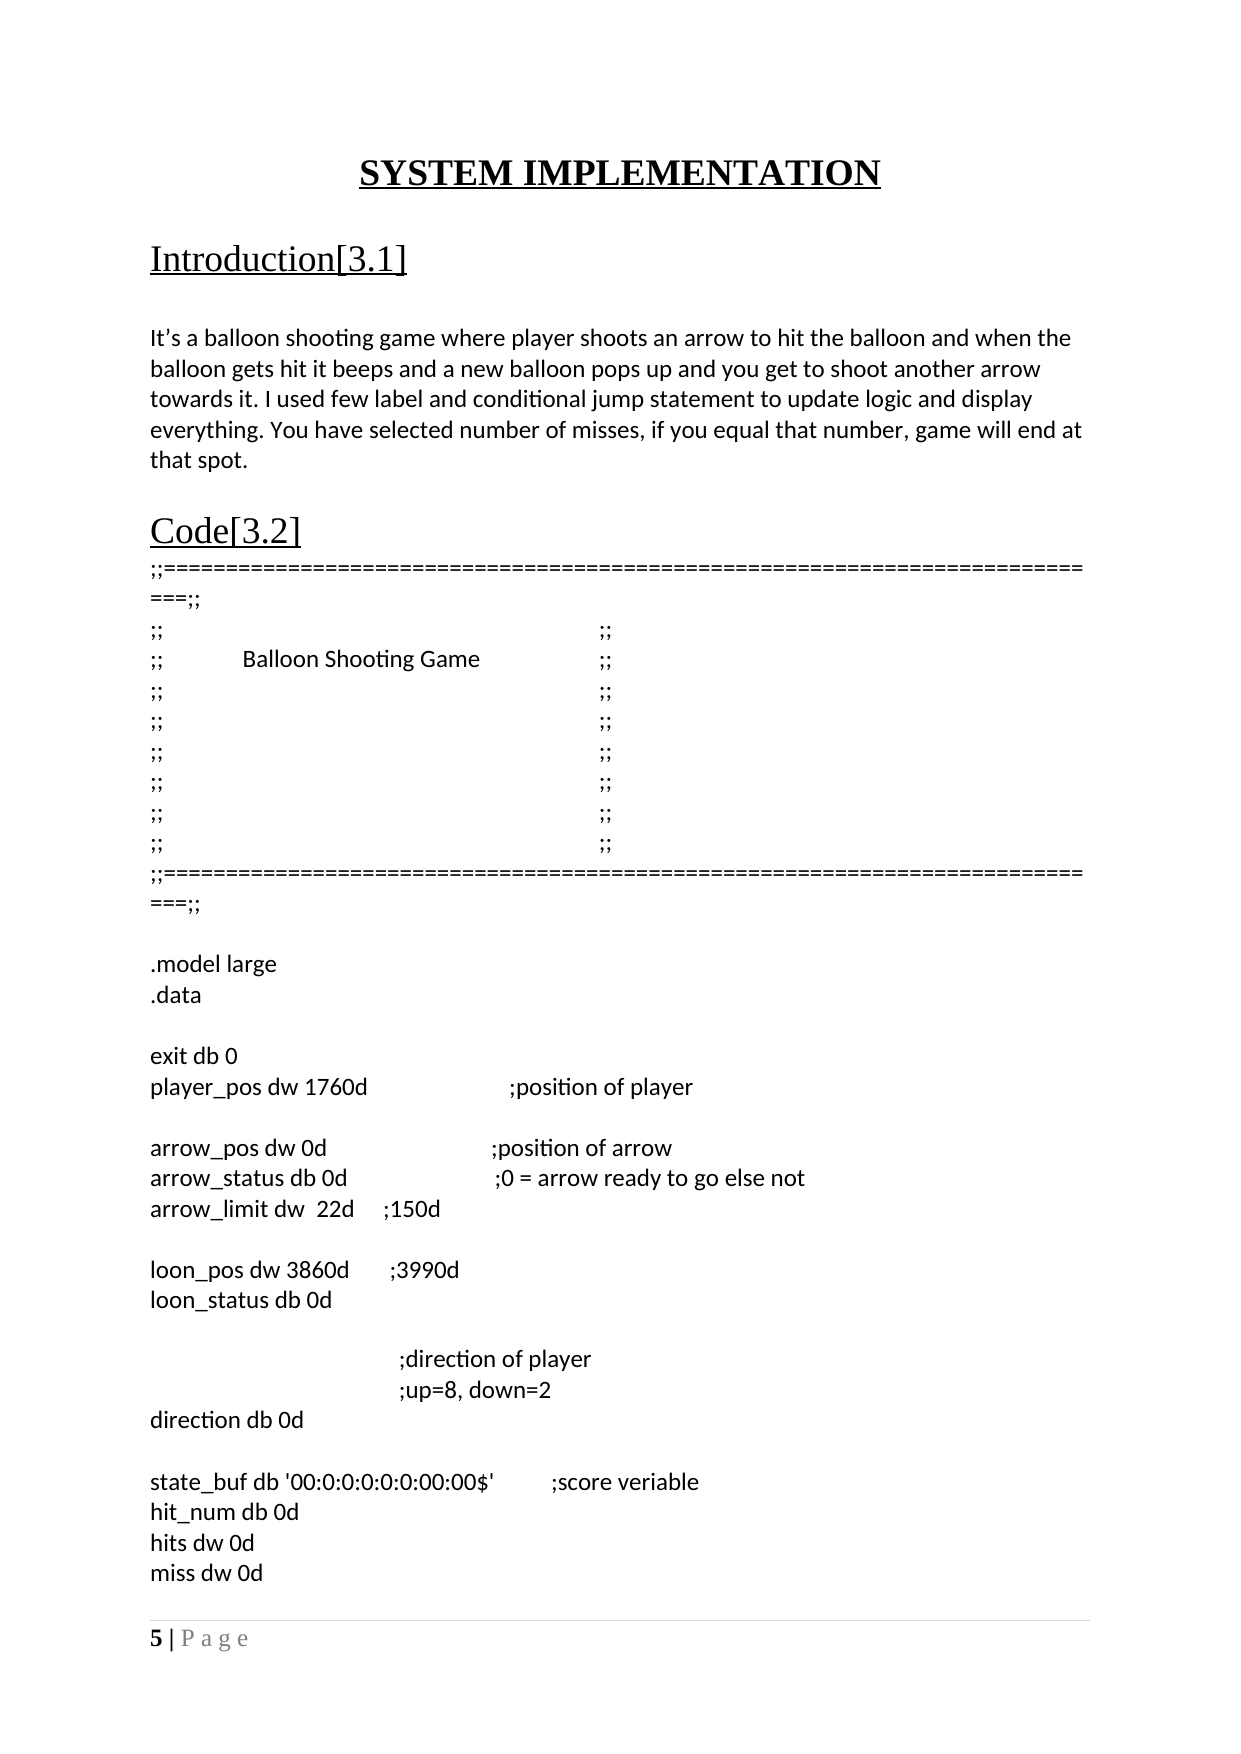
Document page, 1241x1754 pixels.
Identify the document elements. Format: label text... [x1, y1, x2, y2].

text Code[3.2] [150, 509, 1090, 552]
text ;; ;; [150, 674, 1090, 704]
text miss dw 0d [150, 1557, 1090, 1588]
text ;direction of player [150, 1343, 1090, 1374]
text hits dw 0d [150, 1527, 1090, 1557]
text ;;=============================================================================;; [150, 552, 1090, 613]
text hit_num db 0d [150, 1496, 1090, 1527]
text ;; ;; [150, 704, 1090, 735]
text Introduction[3.1] [150, 236, 1090, 279]
text loon_status db 0d [150, 1284, 1090, 1315]
text ;; ;; [150, 613, 1090, 643]
text ;; Balloon Shooting Game ;; [150, 643, 1090, 674]
text arrow_limit dw 22d ;150d [150, 1193, 1090, 1223]
text ;; ;; [150, 765, 1090, 796]
text arrow_status db 0d ;0 = arrow ready to go else not [150, 1162, 1090, 1193]
text It’s a balloon shooting game where player shoots an arrow to hit the balloon and when the balloon gets hit it beeps and a new balloon pops up and you get to shoot another arrow towards it. I used few label and conditional jump statement to update logic and display everything. You have selected number of misses, if you equal that number, game will end at that spot. [150, 322, 1090, 475]
text ;; ;; [150, 796, 1090, 826]
text direction db 0d [150, 1404, 1090, 1435]
text player_pos dw 1760d ;position of player [150, 1071, 1090, 1101]
text arrow_pos dw 0d ;position of arrow [150, 1132, 1090, 1162]
text ;;=============================================================================;; [150, 857, 1090, 918]
text SYSTEM IMPLEMENTATION [150, 150, 1090, 193]
text exit db 0 [150, 1040, 1090, 1071]
text loon_pos dw 3860d ;3990d [150, 1254, 1090, 1284]
text state_buf db '00:0:0:0:0:0:00:00$' ;score veriable [150, 1466, 1090, 1496]
text .data [150, 979, 1090, 1009]
text ;up=8, down=2 [150, 1374, 1090, 1404]
text ;; ;; [150, 826, 1090, 857]
text ;; ;; [150, 735, 1090, 765]
text .model large [150, 948, 1090, 979]
